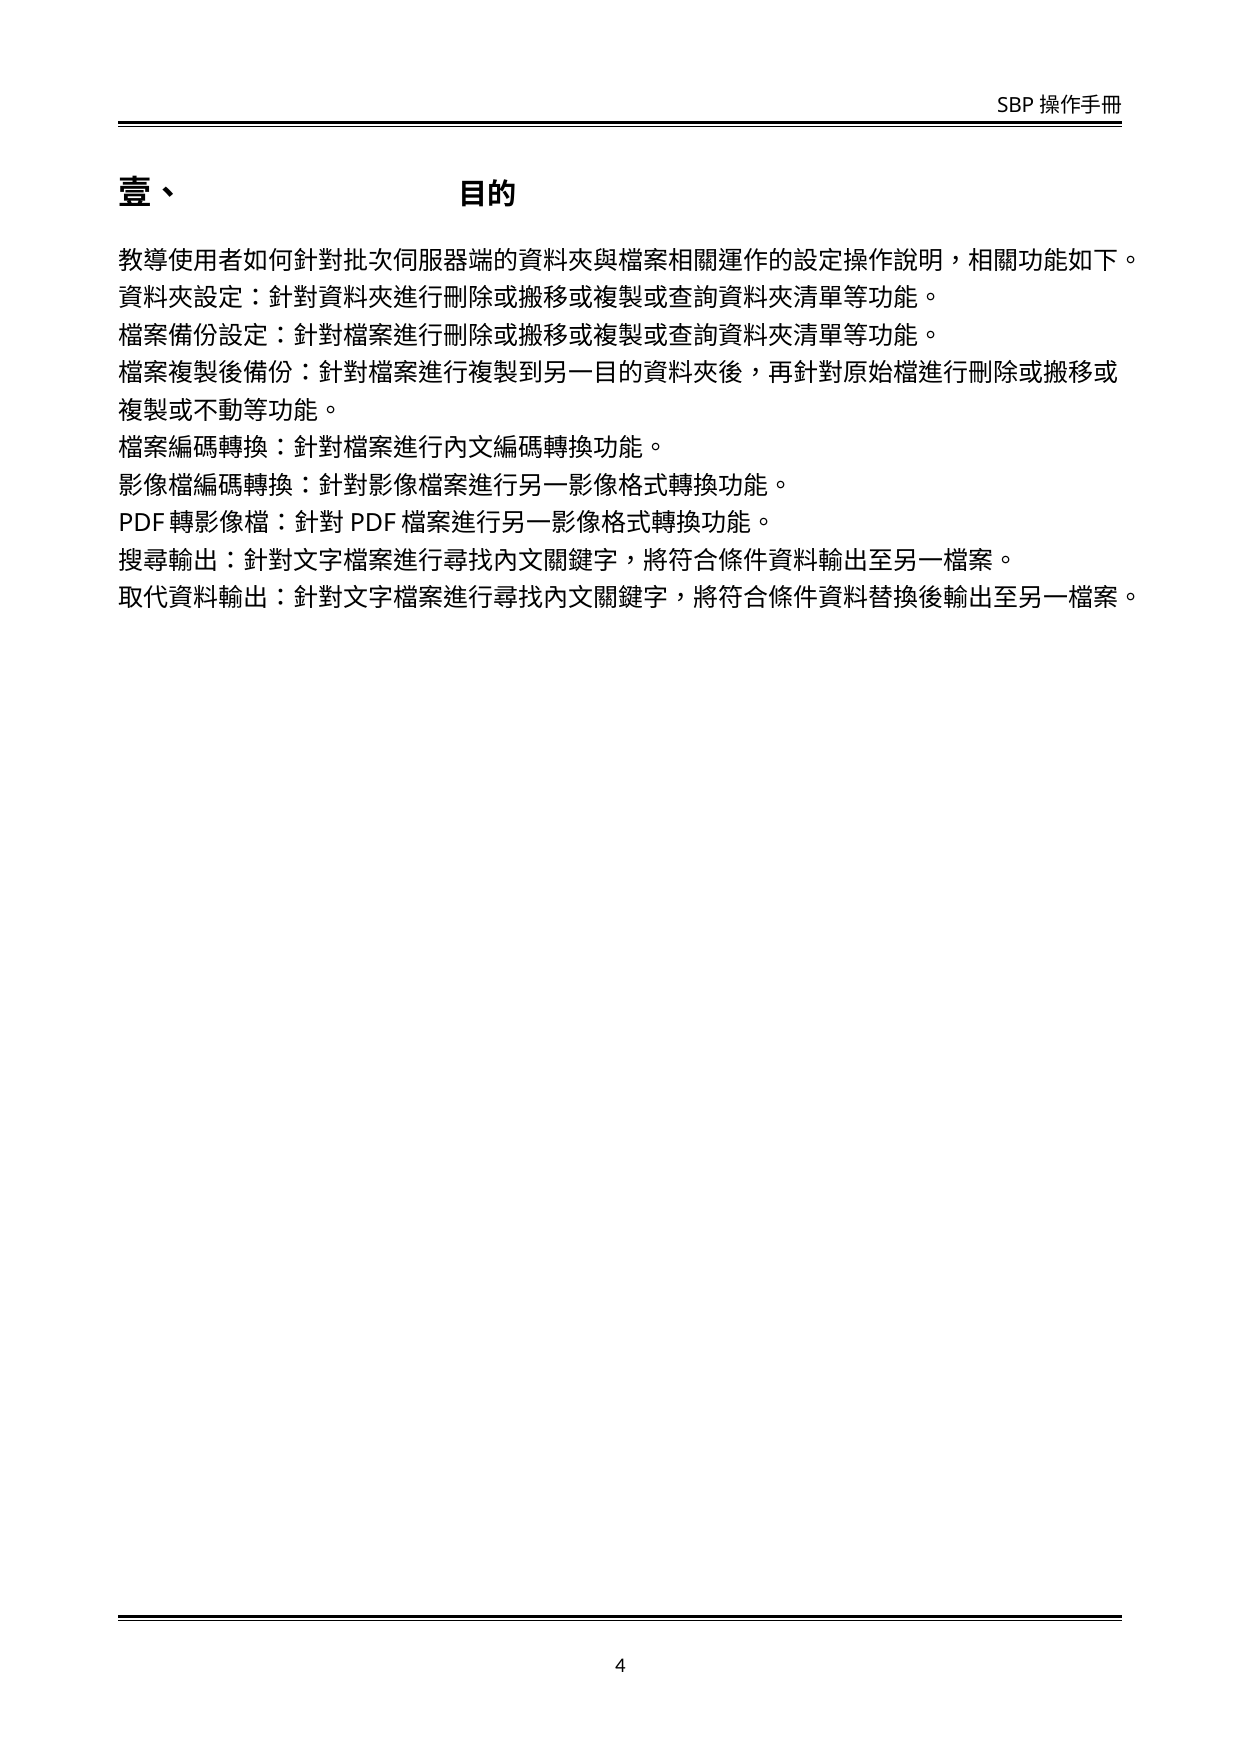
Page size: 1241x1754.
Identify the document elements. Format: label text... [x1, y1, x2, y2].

subtitle 目的 [118, 152, 1122, 227]
text 取代資料輸出：針對文字檔案進行尋找內文關鍵字，將符合條件資料替換後輸出至另一檔案。 [118, 577, 1122, 615]
text 檔案備份設定：針對檔案進行刪除或搬移或複製或查詢資料夾清單等功能。 [118, 315, 1122, 352]
text 資料夾設定：針對資料夾進行刪除或搬移或複製或查詢資料夾清單等功能。 [118, 277, 1122, 315]
text 影像檔編碼轉換：針對影像檔案進行另一影像格式轉換功能。 [118, 465, 1122, 502]
text 教導使用者如何針對批次伺服器端的資料夾與檔案相關運作的設定操作說明，相關功能如下。 [118, 240, 1122, 277]
text 檔案編碼轉換：針對檔案進行內文編碼轉換功能。 [118, 427, 1122, 465]
text PDF轉影像檔：針對PDF檔案進行另一影像格式轉換功能。 [118, 502, 1122, 540]
text 檔案複製後備份：針對檔案進行複製到另一目的資料夾後，再針對原始檔進行刪除或搬移或複製或不動等功能。 [118, 352, 1122, 427]
text 搜尋輸出：針對文字檔案進行尋找內文關鍵字，將符合條件資料輸出至另一檔案。 [118, 540, 1122, 577]
